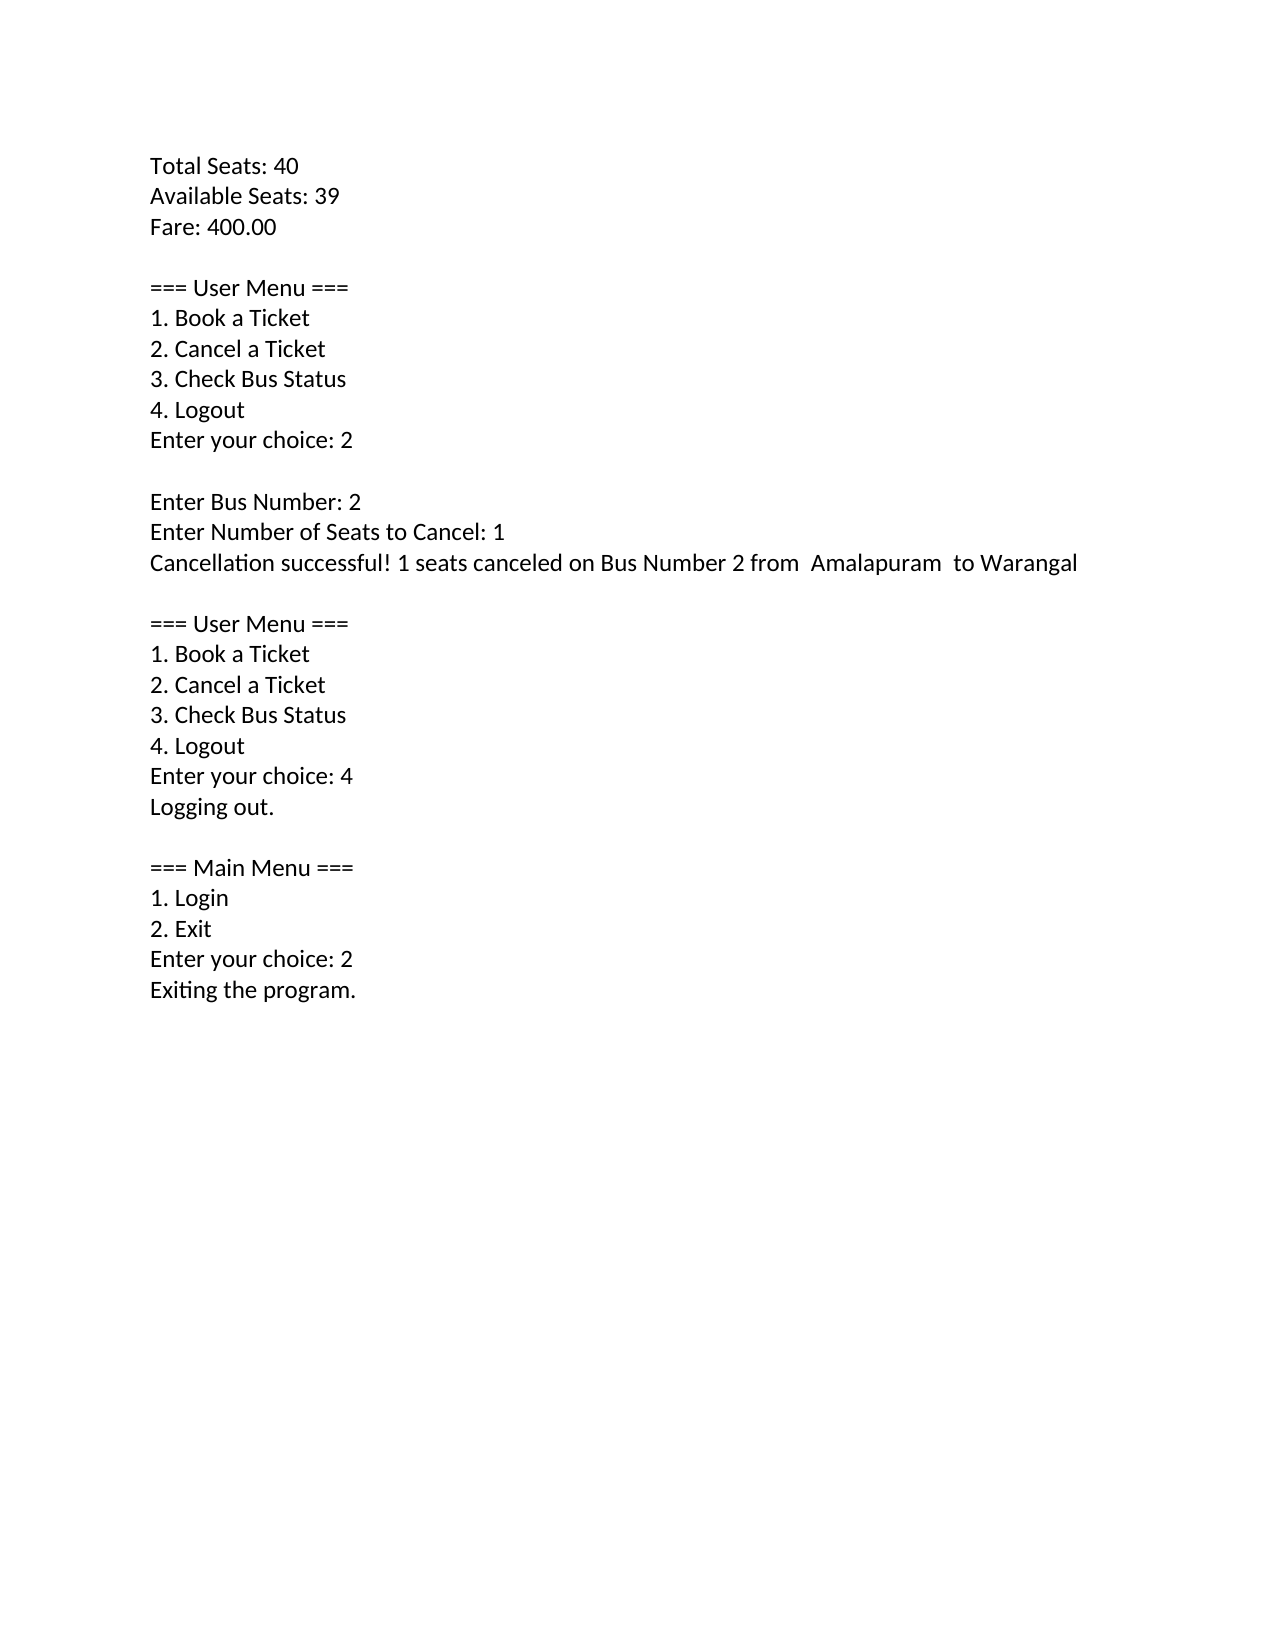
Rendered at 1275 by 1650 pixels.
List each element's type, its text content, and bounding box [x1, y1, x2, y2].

text 1. Login [150, 882, 1125, 913]
text Fare: 400.00 [150, 211, 1125, 242]
text Cancellation successful! 1 seats canceled on Bus Number 2 from Amalapuram to Warangal [150, 547, 1125, 577]
text 1. Book a Ticket [150, 638, 1125, 669]
text 4. Logout [150, 730, 1125, 760]
text === User Menu === [150, 608, 1125, 638]
text Enter your choice: 4 [150, 760, 1125, 791]
text Logging out. [150, 791, 1125, 821]
text === Main Menu === [150, 852, 1125, 882]
text 2. Cancel a Ticket [150, 669, 1125, 699]
text === User Menu === [150, 272, 1125, 303]
text Enter Number of Seats to Cancel: 1 [150, 516, 1125, 547]
text 1. Book a Ticket [150, 303, 1125, 333]
text Exiting the program. [150, 974, 1125, 1004]
text Enter Bus Number: 2 [150, 486, 1125, 516]
text 4. Logout [150, 394, 1125, 425]
text 2. Cancel a Ticket [150, 333, 1125, 364]
text 3. Check Bus Status [150, 364, 1125, 394]
text Available Seats: 39 [150, 181, 1125, 211]
text Total Seats: 40 [150, 150, 1125, 181]
text Enter your choice: 2 [150, 943, 1125, 974]
text 3. Check Bus Status [150, 699, 1125, 730]
text Enter your choice: 2 [150, 425, 1125, 455]
text 2. Exit [150, 913, 1125, 943]
